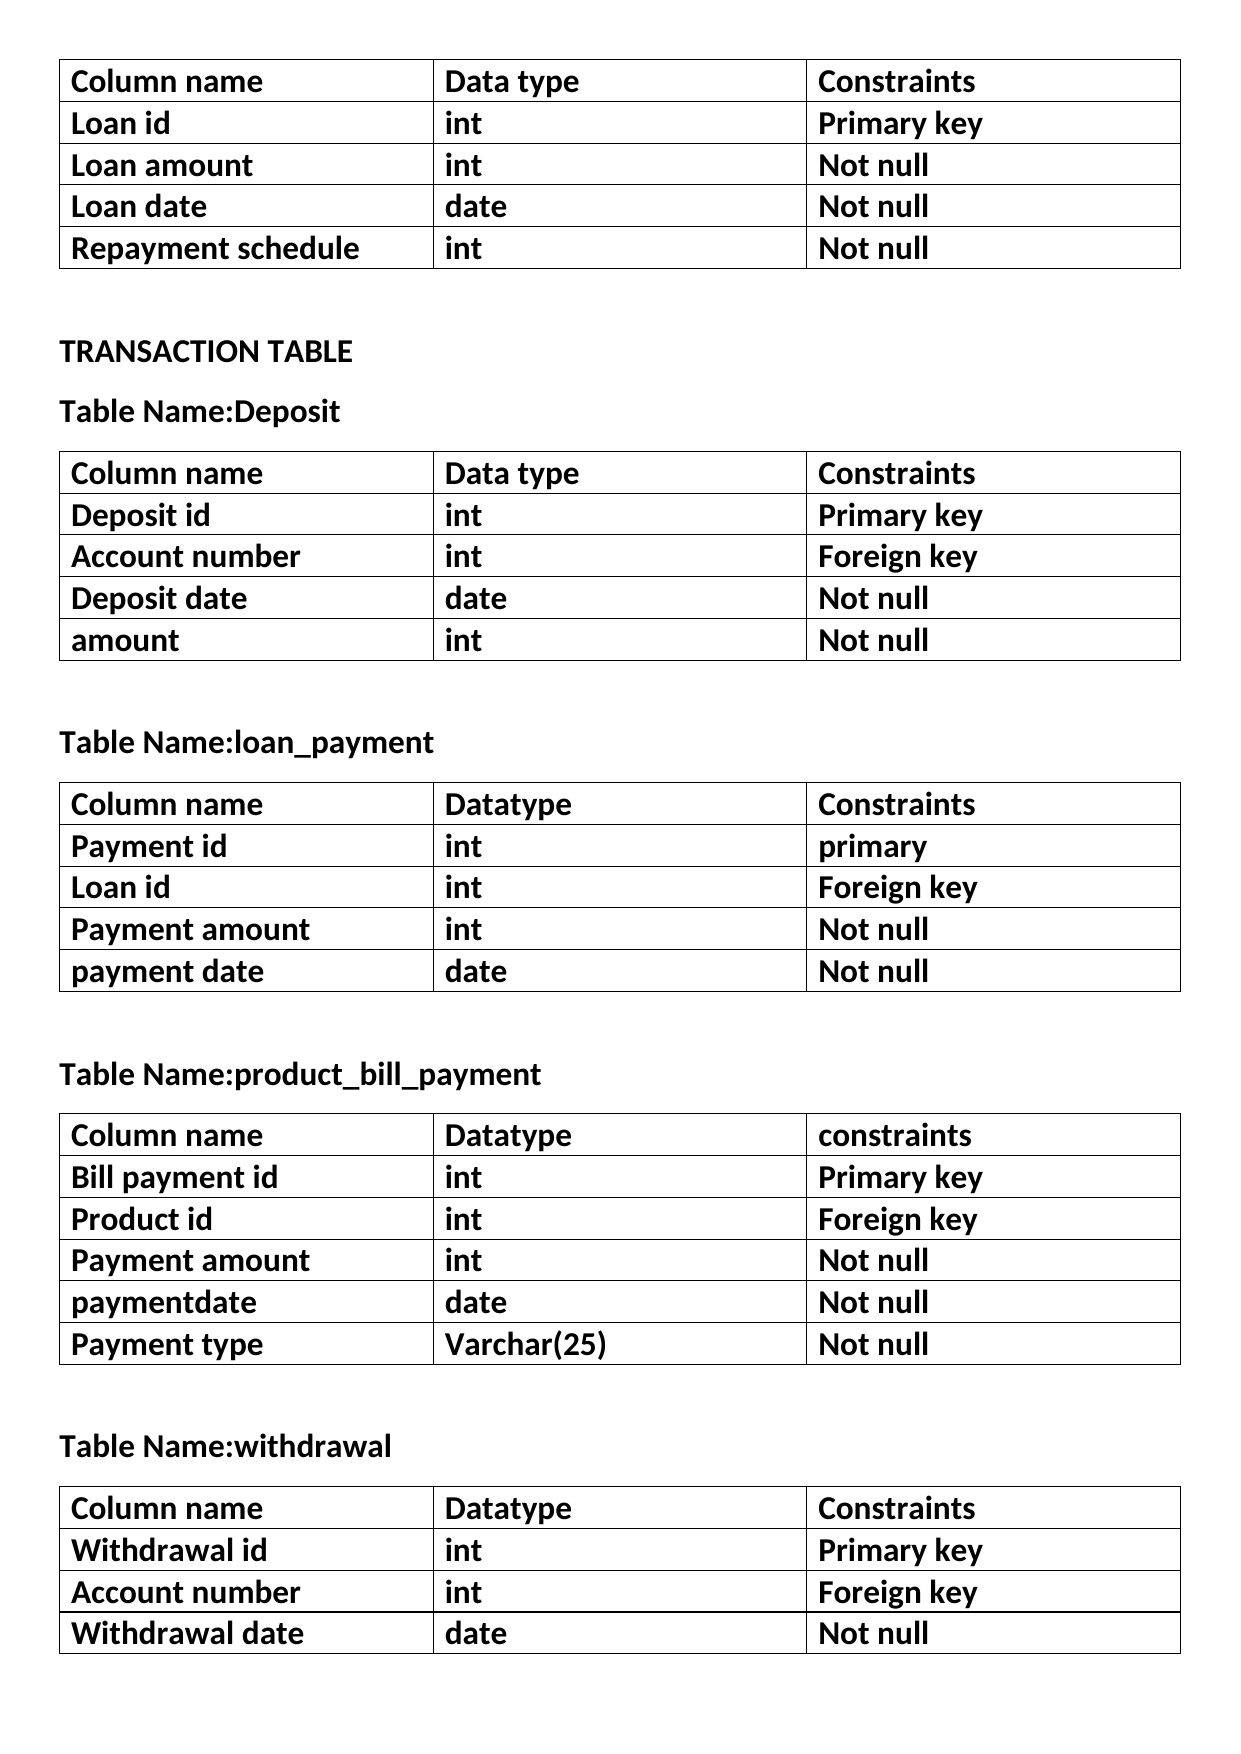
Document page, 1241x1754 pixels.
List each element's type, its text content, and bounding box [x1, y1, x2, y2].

table_header Column name [60, 1114, 433, 1155]
table_cell amount [60, 619, 433, 660]
table_cell Account number [60, 1571, 433, 1611]
table_cell Product id [60, 1198, 433, 1238]
table_cell Foreign key [807, 1198, 1180, 1238]
table_header Column name [60, 452, 433, 493]
table_cell Not null [807, 1613, 1180, 1653]
table_header Datatype [434, 1487, 806, 1528]
table_cell int [434, 908, 806, 949]
table_cell int [434, 825, 806, 866]
table_cell paymentdate [60, 1281, 433, 1322]
text Table Name:product_bill_payment [59, 1052, 1181, 1093]
table_cell Deposit date [60, 577, 433, 618]
table_cell Not null [807, 144, 1180, 184]
table_header Column name [60, 1487, 433, 1528]
text Table Name:loan_payment [59, 721, 1181, 762]
table_cell Account number [60, 535, 433, 576]
text Table Name:Deposit [59, 390, 1181, 431]
table_cell int [434, 227, 806, 268]
table_cell int [434, 102, 806, 143]
table_cell Not null [807, 950, 1180, 991]
table_cell Loan id [60, 102, 433, 143]
table_cell date [434, 577, 806, 618]
table_header Constraints [807, 1487, 1180, 1528]
table_header Constraints [807, 783, 1180, 824]
table_cell Foreign key [807, 1571, 1180, 1611]
table_cell int [434, 1240, 806, 1280]
table_cell Loan amount [60, 144, 433, 184]
table_cell date [434, 950, 806, 991]
table_cell Not null [807, 1323, 1180, 1364]
table_cell Not null [807, 619, 1180, 660]
table_cell date [434, 185, 806, 226]
table_cell Not null [807, 185, 1180, 226]
table_cell date [434, 1613, 806, 1653]
table_cell Foreign key [807, 867, 1180, 907]
table_header Datatype [434, 783, 806, 824]
table_cell Loan id [60, 867, 433, 907]
table_header Data type [434, 60, 806, 101]
table_cell Not null [807, 577, 1180, 618]
table_cell Bill payment id [60, 1156, 433, 1197]
table_cell Loan date [60, 185, 433, 226]
table_cell payment date [60, 950, 433, 991]
table_cell Primary key [807, 1529, 1180, 1569]
table_header constraints [807, 1114, 1180, 1155]
table_cell int [434, 535, 806, 576]
table_cell int [434, 1529, 806, 1569]
table_header Column name [60, 60, 433, 101]
table_header Data type [434, 452, 806, 493]
table_cell int [434, 1198, 806, 1238]
table_cell Withdrawal date [60, 1613, 433, 1653]
table_cell int [434, 1571, 806, 1611]
table_header Constraints [807, 60, 1180, 101]
table_header Column name [60, 783, 433, 824]
table_cell int [434, 867, 806, 907]
table_cell Payment type [60, 1323, 433, 1364]
text Table Name:withdrawal [59, 1425, 1181, 1466]
table_cell Not null [807, 908, 1180, 949]
table_cell Not null [807, 1281, 1180, 1322]
table_cell Payment id [60, 825, 433, 866]
table_cell Primary key [807, 494, 1180, 534]
table_cell date [434, 1281, 806, 1322]
table_header Constraints [807, 452, 1180, 493]
table_cell Primary key [807, 1156, 1180, 1197]
table_cell Foreign key [807, 535, 1180, 576]
table_cell primary [807, 825, 1180, 866]
table_cell Payment amount [60, 1240, 433, 1280]
table_cell Payment amount [60, 908, 433, 949]
table_cell Repayment schedule [60, 227, 433, 268]
table_cell Not null [807, 1240, 1180, 1280]
table_cell int [434, 494, 806, 534]
table_cell Primary key [807, 102, 1180, 143]
table_cell int [434, 144, 806, 184]
table_cell Varchar(25) [434, 1323, 806, 1364]
table_cell int [434, 1156, 806, 1197]
table_header Datatype [434, 1114, 806, 1155]
table_cell Withdrawal id [60, 1529, 433, 1569]
text TRANSACTION TABLE [59, 329, 1181, 370]
table_cell Not null [807, 227, 1180, 268]
table_cell Deposit id [60, 494, 433, 534]
table_cell int [434, 619, 806, 660]
